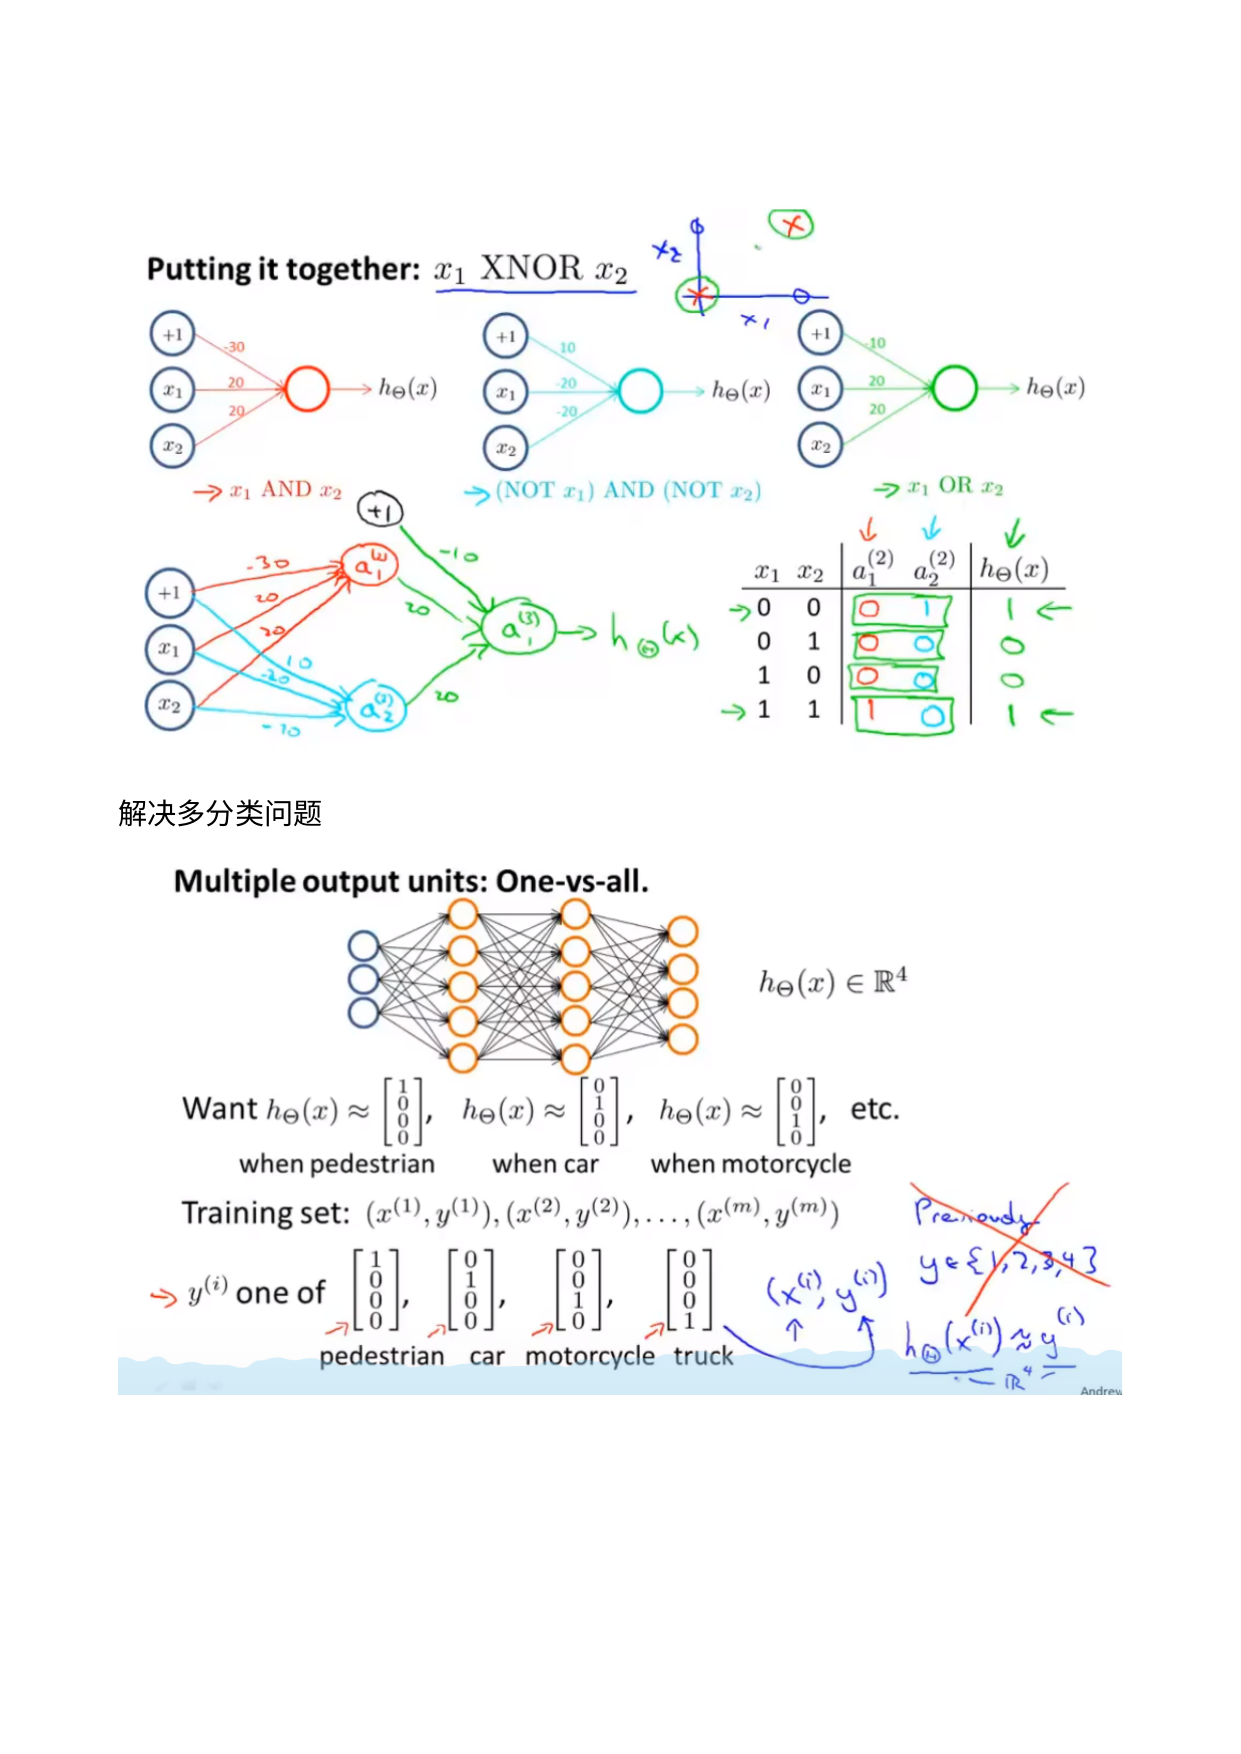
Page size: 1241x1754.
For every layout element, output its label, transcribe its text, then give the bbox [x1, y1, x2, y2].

text 解决多分类问题 [118, 779, 1122, 844]
picture [118, 162, 1123, 760]
picture [118, 844, 1123, 1395]
